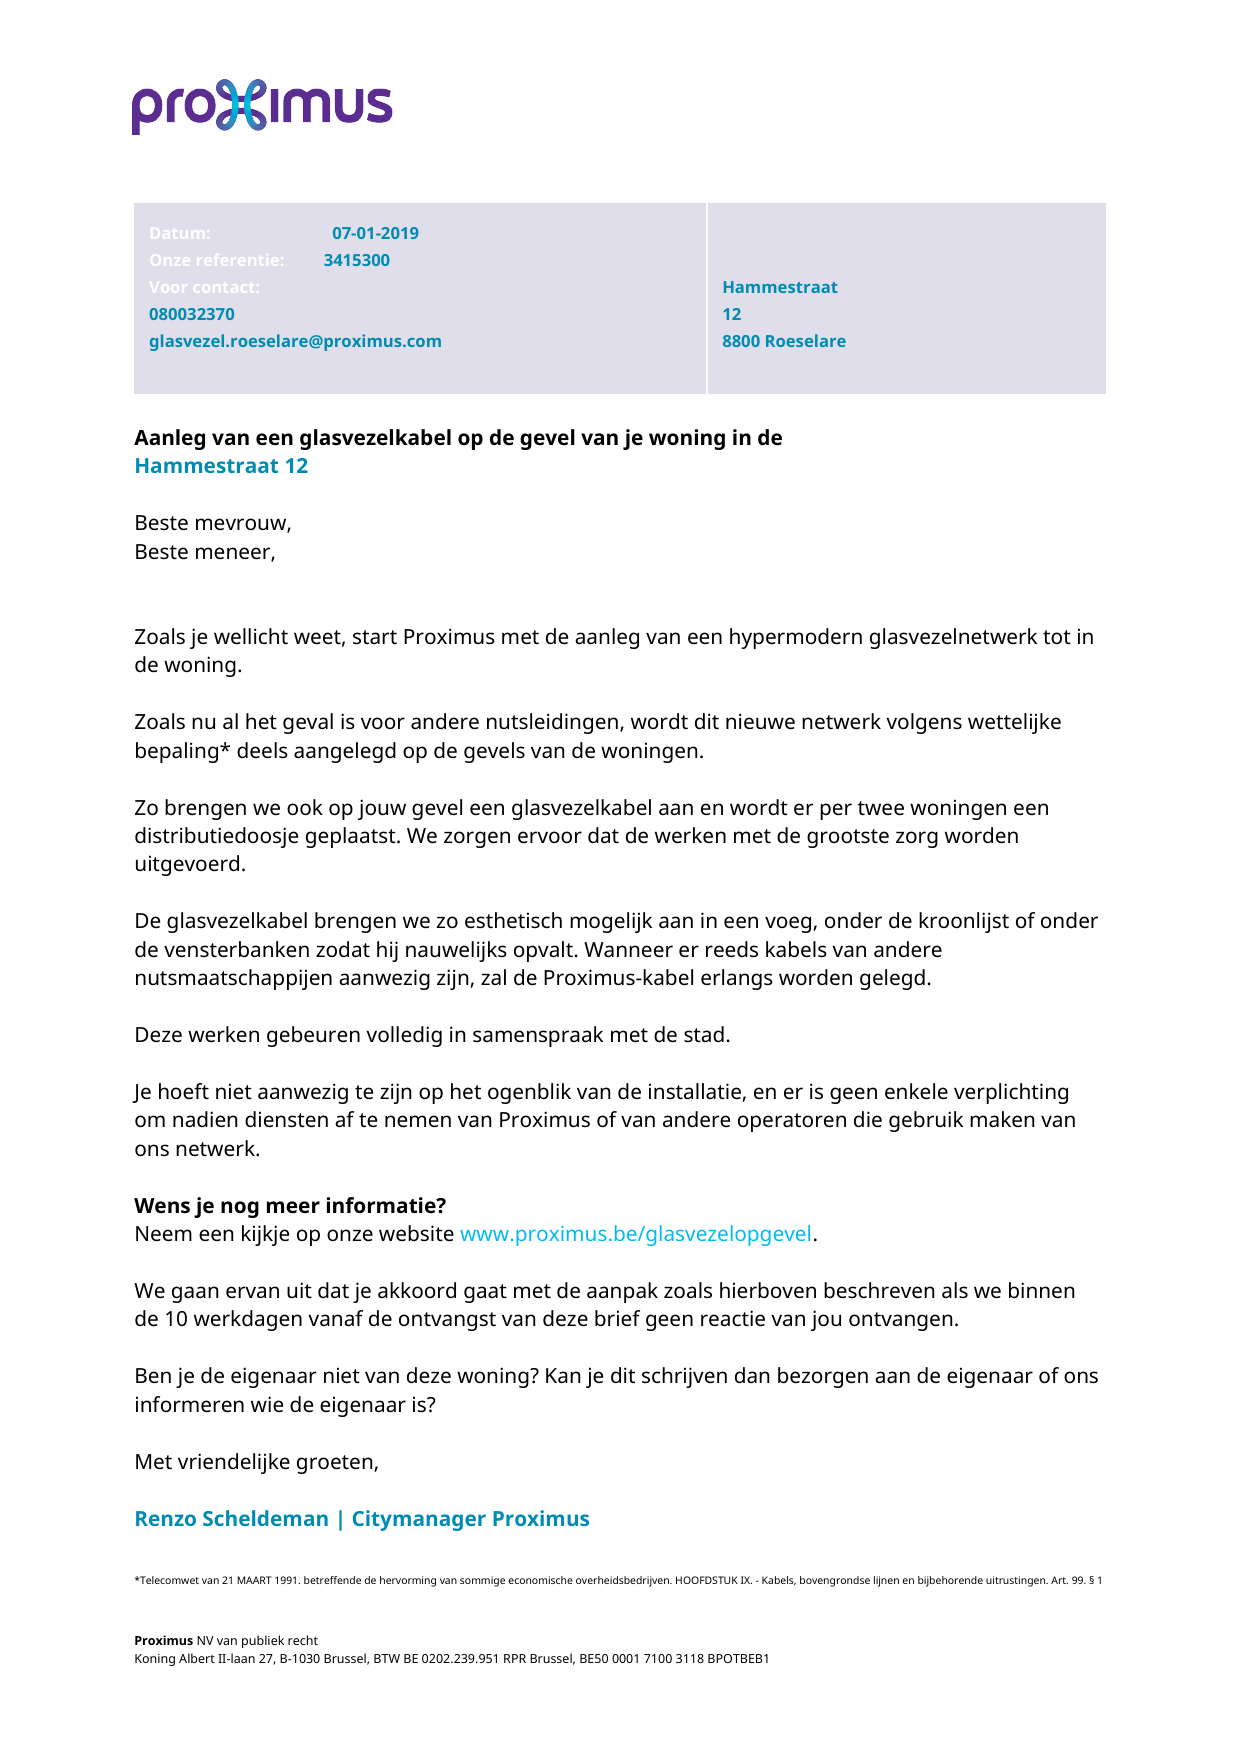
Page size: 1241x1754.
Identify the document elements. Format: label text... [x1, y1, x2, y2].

text Neem een kijkje op onze website www.proximus.be/glasvezelopgevel. [134, 1219, 1106, 1248]
table_header Datum: 07-01-2019 Onze referentie: 3415300 Voor contact: 080032370 glasvezel.roeselare@proximus.com [134, 203, 706, 394]
text Hammestraat 12 [134, 451, 1106, 480]
text Zo brengen we ook op jouw gevel een glasvezelkabel aan en wordt er per twee woningen een distributiedoosje geplaatst. We zorgen ervoor dat de werken met de grootste zorg worden uitgevoerd. [134, 793, 1106, 878]
picture [0, 0, 1241, 149]
text Zoals je wellicht weet, start Proximus met de aanleg van een hypermodern glasvezelnetwerk tot in de woning. [134, 622, 1106, 679]
text Wens je nog meer informatie? [134, 1191, 1106, 1219]
text Ben je de eigenaar niet van deze woning? Kan je dit schrijven dan bezorgen aan de eigenaar of ons informeren wie de eigenaar is? [134, 1361, 1106, 1418]
text Beste meneer, [134, 537, 1106, 565]
text Beste mevrouw, [134, 508, 1106, 537]
text Aanleg van een glasvezelkabel op de gevel van je woning in de [134, 423, 1106, 451]
table_header Hammestraat 12 8800 Roeselare [708, 203, 1106, 394]
text Zoals nu al het geval is voor andere nutsleidingen, wordt dit nieuwe netwerk volgens wettelijke bepaling* deels aangelegd op de gevels van de woningen. [134, 707, 1106, 764]
text Deze werken gebeuren volledig in samenspraak met de stad. [134, 1020, 1106, 1049]
text We gaan ervan uit dat je akkoord gaat met de aanpak zoals hierboven beschreven als we binnen de 10 werkdagen vanaf de ontvangst van deze brief geen reactie van jou ontvangen. [134, 1276, 1106, 1333]
text *Telecomwet van 21 MAART 1991. betreffende de hervorming van sommige economische overheidsbedrijven. HOOFDSTUK IX. - Kabels, bovengrondse lijnen en bijbehorende uitrustingen. Art. 99. § 1 [134, 1561, 1106, 1588]
text Renzo Scheldeman | Citymanager Proximus [134, 1504, 1106, 1532]
text De glasvezelkabel brengen we zo esthetisch mogelijk aan in een voeg, onder de kroonlijst of onder de vensterbanken zodat hij nauwelijks opvalt. Wanneer er reeds kabels van andere nutsmaatschappijen aanwezig zijn, zal de Proximus-kabel erlangs worden gelegd. [134, 906, 1106, 992]
text Je hoeft niet aanwezig te zijn op het ogenblik van de installatie, en er is geen enkele verplichting om nadien diensten af te nemen van Proximus of van andere operatoren die gebruik maken van ons netwerk. [134, 1077, 1106, 1162]
text Met vriendelijke groeten, [134, 1447, 1106, 1475]
